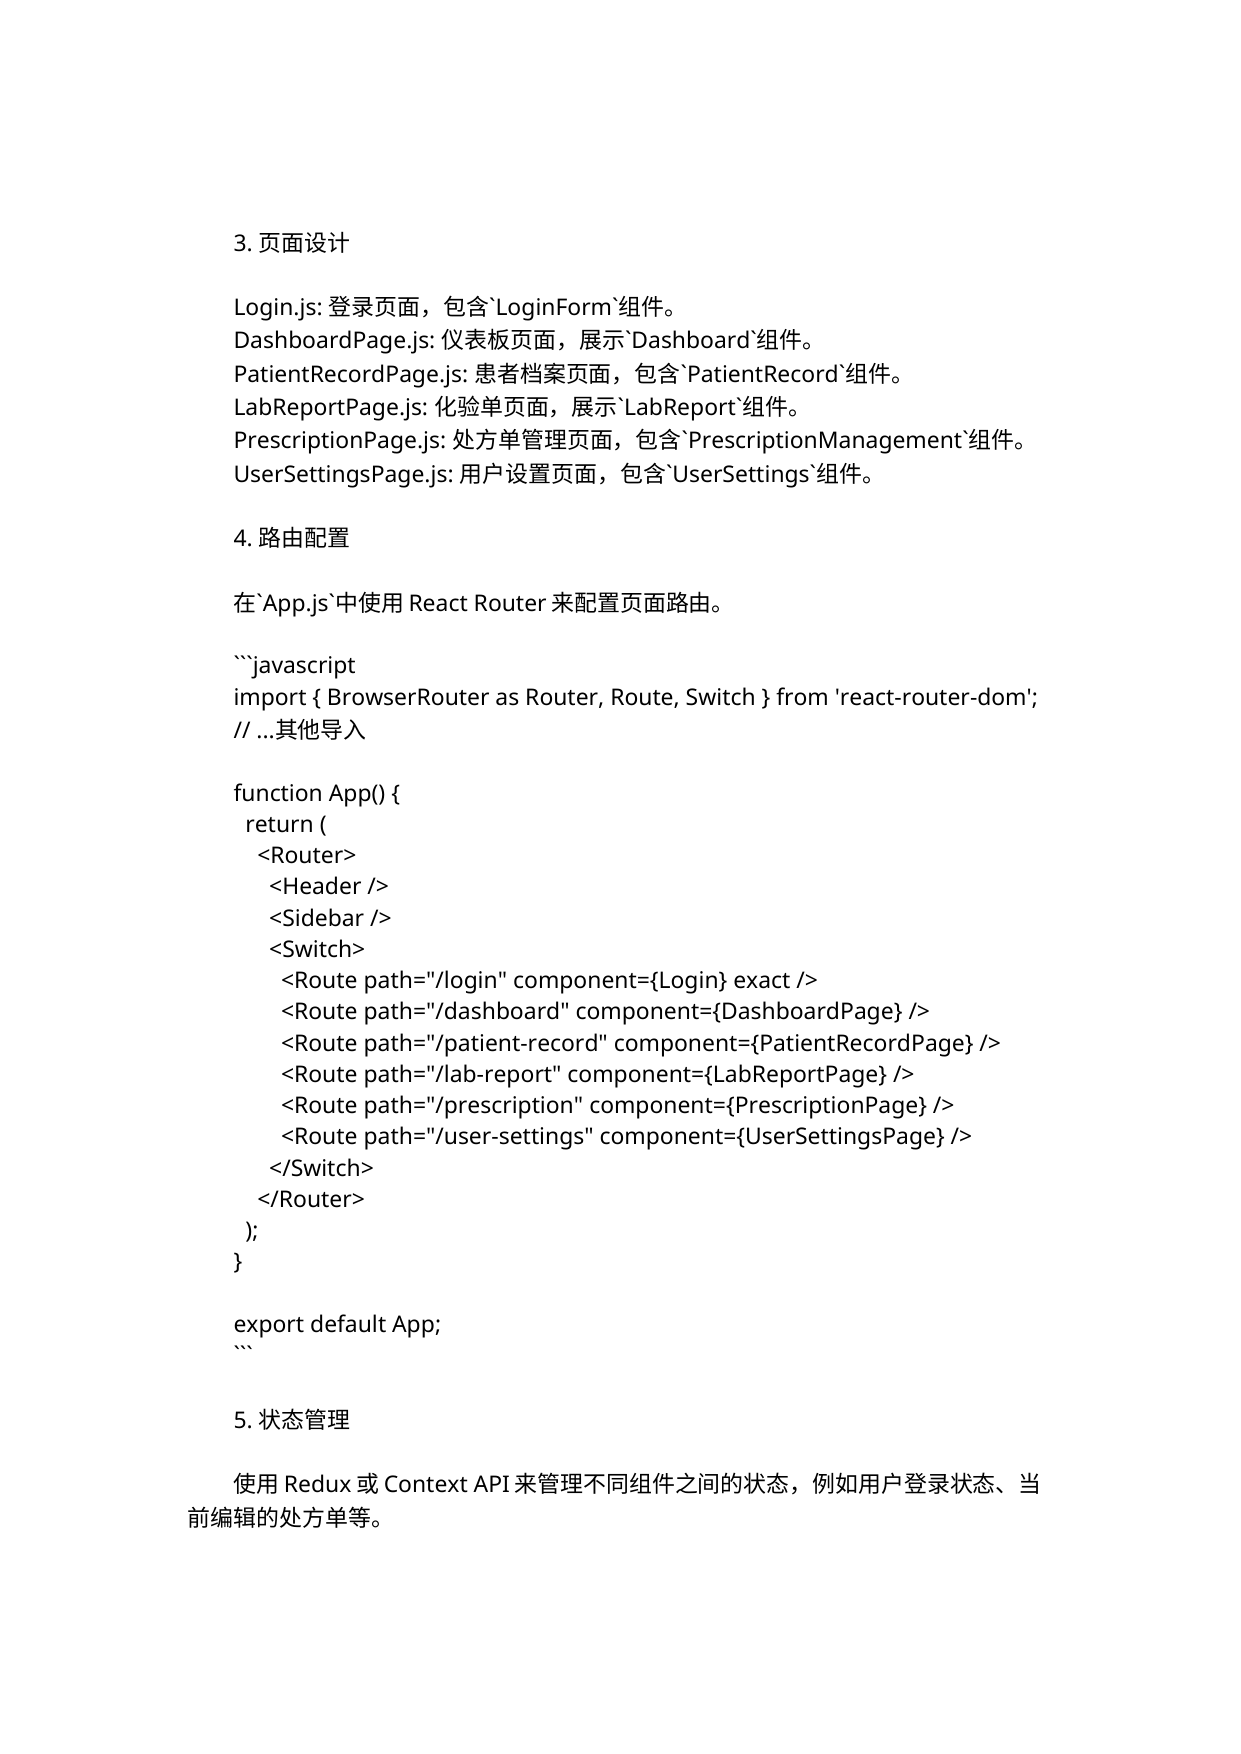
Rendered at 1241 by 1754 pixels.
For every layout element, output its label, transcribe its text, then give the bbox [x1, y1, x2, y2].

text <Route path="/dashboard" component={DashboardPage} /> [187, 995, 1053, 1027]
text <Route path="/patient-record" component={PatientRecordPage} /> [187, 1027, 1053, 1058]
text <Header /> [187, 870, 1053, 902]
text <Route path="/user-settings" component={UserSettingsPage} /> [187, 1120, 1053, 1152]
text PatientRecordPage.js: 患者档案页面，包含`PatientRecord`组件。 [187, 356, 1053, 389]
text 4. 路由配置 [187, 520, 1053, 554]
text ); [187, 1214, 1053, 1245]
text </Switch> [187, 1152, 1053, 1183]
text <Router> [187, 839, 1053, 870]
text export default App; [187, 1308, 1053, 1339]
text <Sidebar /> [187, 902, 1053, 933]
text <Route path="/lab-report" component={LabReportPage} /> [187, 1058, 1053, 1089]
text DashboardPage.js: 仪表板页面，展示`Dashboard`组件。 [187, 322, 1053, 356]
text UserSettingsPage.js: 用户设置页面，包含`UserSettings`组件。 [187, 456, 1053, 489]
text import { BrowserRouter as Router, Route, Switch } from 'react-router-dom'; [187, 681, 1053, 712]
text } [187, 1245, 1053, 1277]
text 5. 状态管理 [187, 1402, 1053, 1435]
text 使用Redux或Context API来管理不同组件之间的状态，例如用户登录状态、当前编辑的处方单等。 [187, 1466, 1053, 1533]
text <Route path="/prescription" component={PrescriptionPage} /> [187, 1089, 1053, 1120]
text PrescriptionPage.js: 处方单管理页面，包含`PrescriptionManagement`组件。 [187, 422, 1053, 456]
text <Switch> [187, 933, 1053, 964]
text // ...其他导入 [187, 712, 1053, 745]
text function App() { [187, 777, 1053, 808]
text <Route path="/login" component={Login} exact /> [187, 964, 1053, 995]
text ```javascript [187, 649, 1053, 681]
text LabReportPage.js: 化验单页面，展示`LabReport`组件。 [187, 389, 1053, 422]
text return ( [187, 808, 1053, 839]
text </Router> [187, 1183, 1053, 1214]
text 在`App.js`中使用React Router来配置页面路由。 [187, 585, 1053, 618]
text 3. 页面设计 [187, 224, 1053, 258]
text Login.js: 登录页面，包含`LoginForm`组件。 [187, 289, 1053, 322]
text ``` [187, 1339, 1053, 1370]
